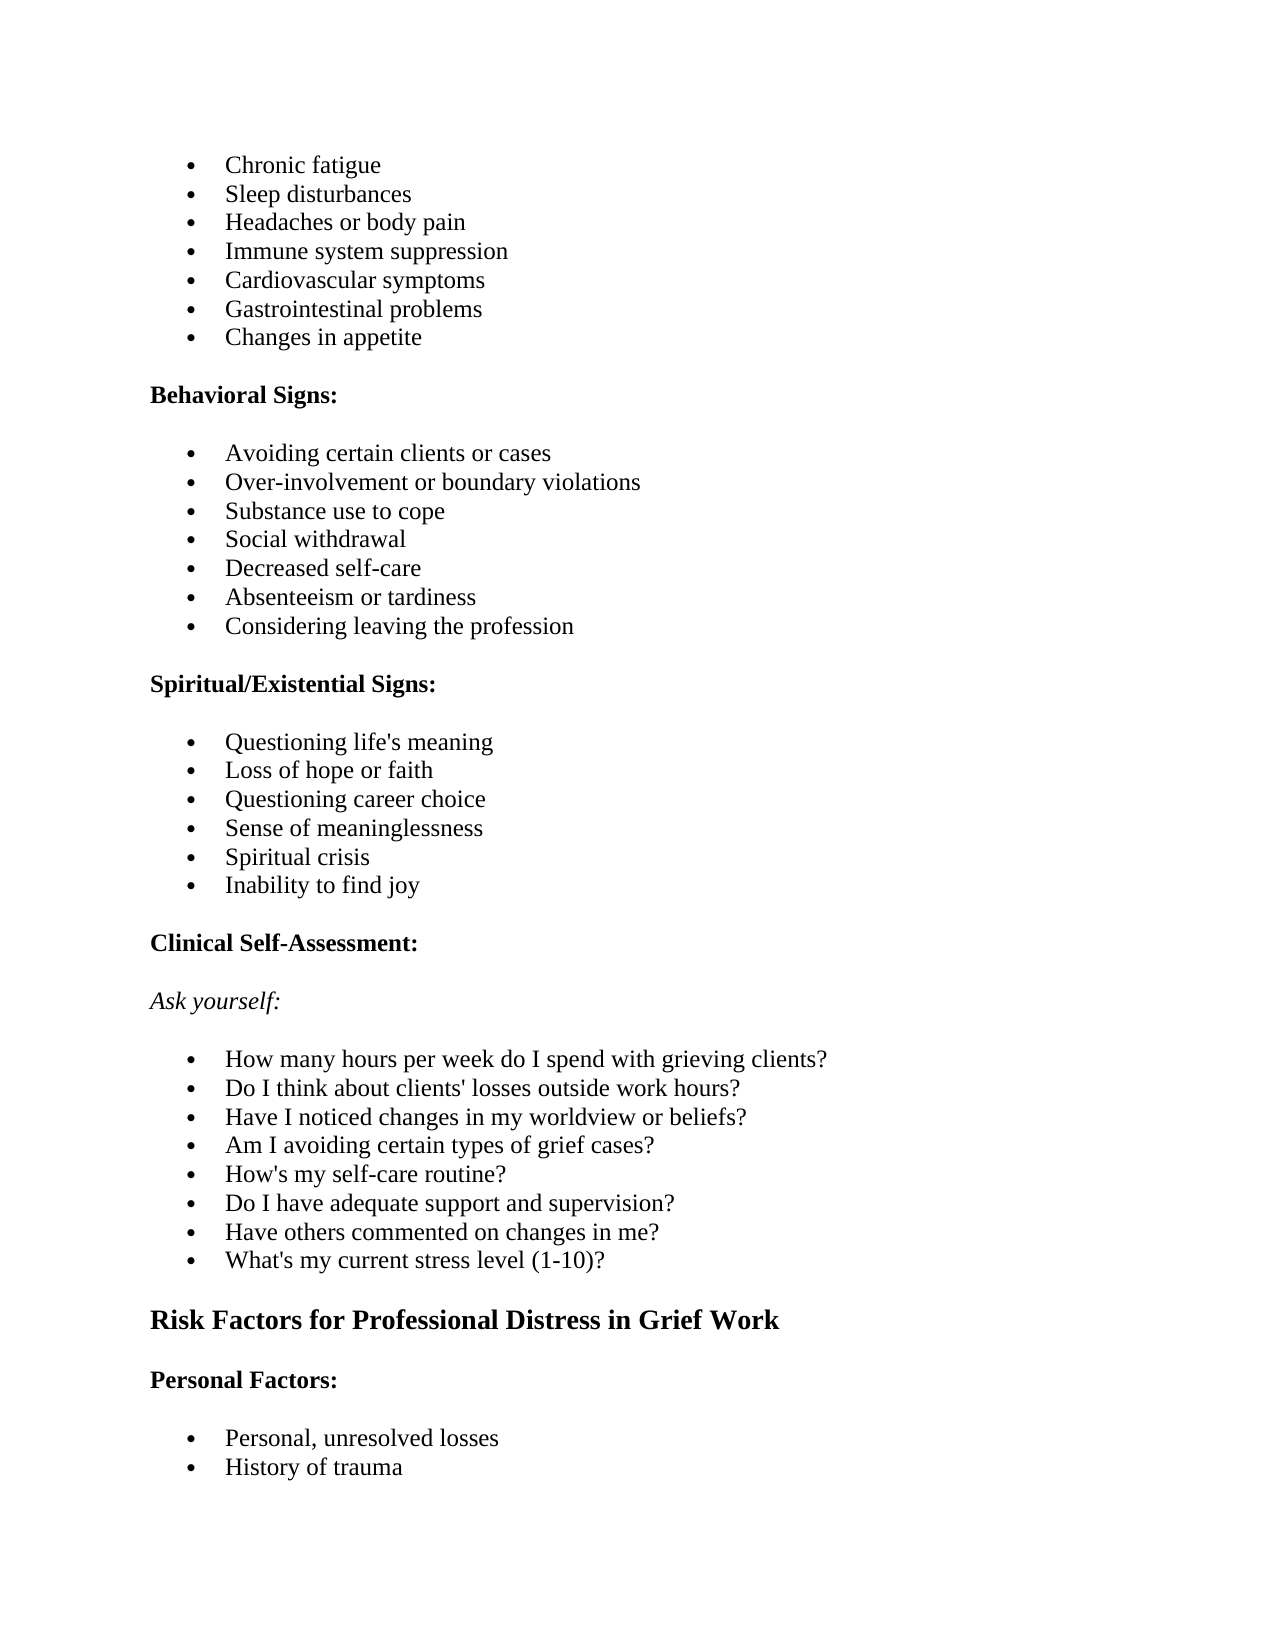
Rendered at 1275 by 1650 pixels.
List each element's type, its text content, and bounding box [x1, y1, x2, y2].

list Decreased self-care [187, 553, 1125, 582]
list What's my current stress level (1-10)? [187, 1245, 1125, 1274]
list Personal, unresolved losses [187, 1423, 1125, 1452]
list Chronic fatigue [187, 150, 1125, 179]
list Cardiovascular symptoms [187, 265, 1125, 294]
list Avoiding certain clients or cases [187, 438, 1125, 467]
list Sleep disturbances [187, 179, 1125, 207]
list Do I think about clients' losses outside work hours? [187, 1073, 1125, 1102]
text Clinical Self-Assessment: [150, 928, 1125, 957]
list Questioning life's meaning [187, 727, 1125, 755]
list Considering leaving the profession [187, 611, 1125, 639]
list Absenteeism or tardiness [187, 582, 1125, 611]
list Questioning career choice [187, 784, 1125, 813]
list Inability to find joy [187, 870, 1125, 899]
list Over-involvement or boundary violations [187, 467, 1125, 496]
list Sense of meaninglessness [187, 813, 1125, 842]
list Substance use to cope [187, 496, 1125, 524]
text Personal Factors: [150, 1365, 1125, 1394]
text Behavioral Signs: [150, 380, 1125, 409]
list Immune system suppression [187, 236, 1125, 265]
list How's my self-care routine? [187, 1159, 1125, 1188]
list History of trauma [187, 1452, 1125, 1480]
list Have I noticed changes in my worldview or beliefs? [187, 1102, 1125, 1130]
list Headaches or body pain [187, 207, 1125, 236]
list Changes in appetite [187, 322, 1125, 351]
list Gastrointestinal problems [187, 294, 1125, 322]
text Ask yourself: [150, 986, 1125, 1015]
list Spiritual crisis [187, 842, 1125, 870]
text Spiritual/Existential Signs: [150, 669, 1125, 697]
list Social withdrawal [187, 524, 1125, 553]
text Risk Factors for Professional Distress in Grief Work [150, 1303, 1125, 1336]
list How many hours per week do I spend with grieving clients? [187, 1044, 1125, 1073]
list Do I have adequate support and supervision? [187, 1188, 1125, 1217]
list Am I avoiding certain types of grief cases? [187, 1130, 1125, 1159]
list Have others commented on changes in me? [187, 1217, 1125, 1245]
list Loss of hope or faith [187, 755, 1125, 784]
